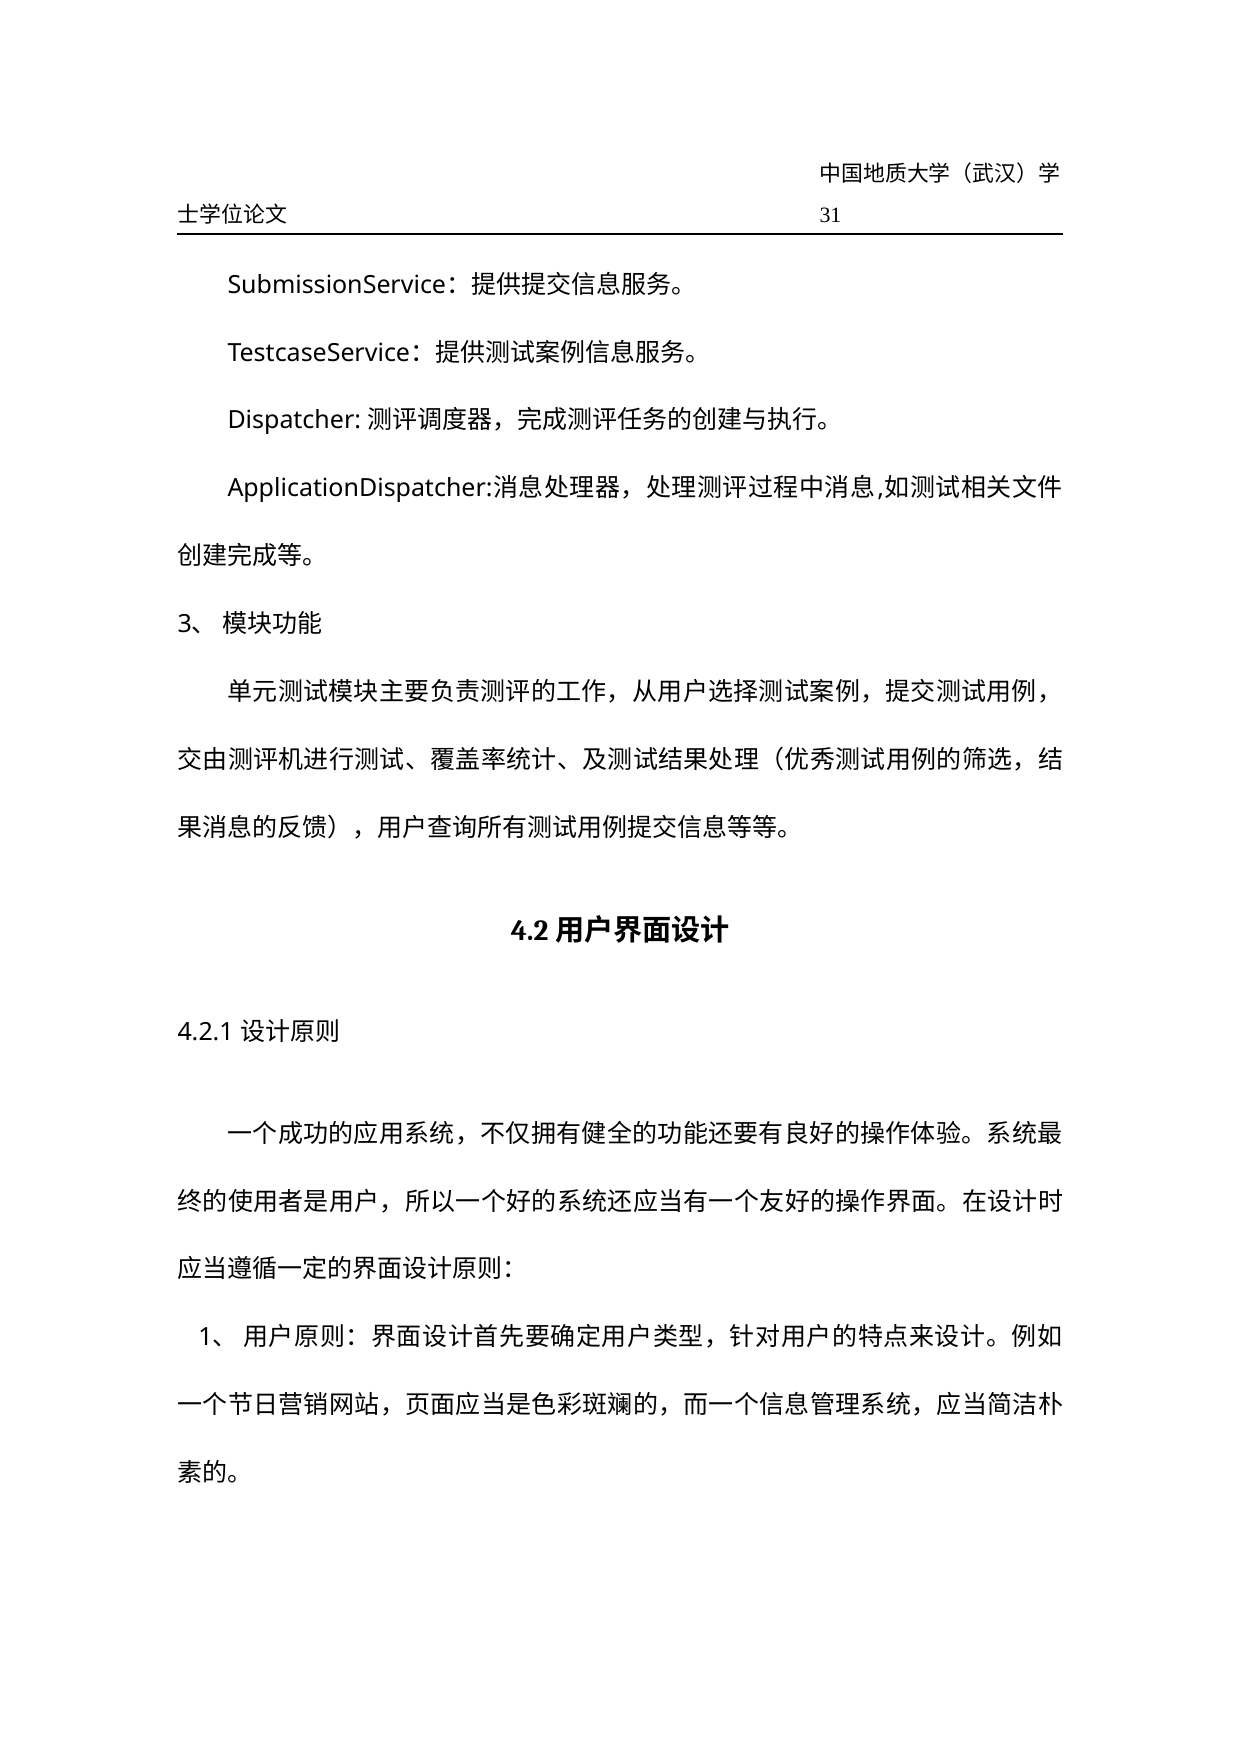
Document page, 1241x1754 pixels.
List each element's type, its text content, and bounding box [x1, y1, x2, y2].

list 模块功能 [177, 588, 1063, 656]
text 一个成功的应用系统，不仅拥有健全的功能还要有良好的操作体验。系统最终的使用者是用户，所以一个好的系统还应当有一个友好的操作界面。在设计时应当遵循一定的界面设计原则： [177, 1097, 1063, 1301]
text SubmissionService：提供提交信息服务。 [177, 248, 1063, 316]
text ApplicationDispatcher:消息处理器，处理测评过程中消息,如测试相关文件创建完成等。 [177, 452, 1063, 588]
text Dispatcher: 测评调度器，完成测评任务的创建与执行。 [177, 384, 1063, 452]
text 单元测试模块主要负责测评的工作，从用户选择测试案例，提交测试用例，交由测评机进行测试、覆盖率统计、及测试结果处理（优秀测试用例的筛选，结果消息的反馈），用户查询所有测试用例提交信息等等。 [177, 656, 1063, 859]
subtitle 用户界面设计 [177, 893, 1063, 961]
subtitle 设计原则 [177, 995, 1063, 1063]
text TestcaseService：提供测试案例信息服务。 [177, 316, 1063, 384]
list 用户原则：界面设计首先要确定用户类型，针对用户的特点来设计。例如一个节日营销网站，页面应当是色彩斑斓的，而一个信息管理系统，应当简洁朴素的。 [177, 1301, 1063, 1505]
